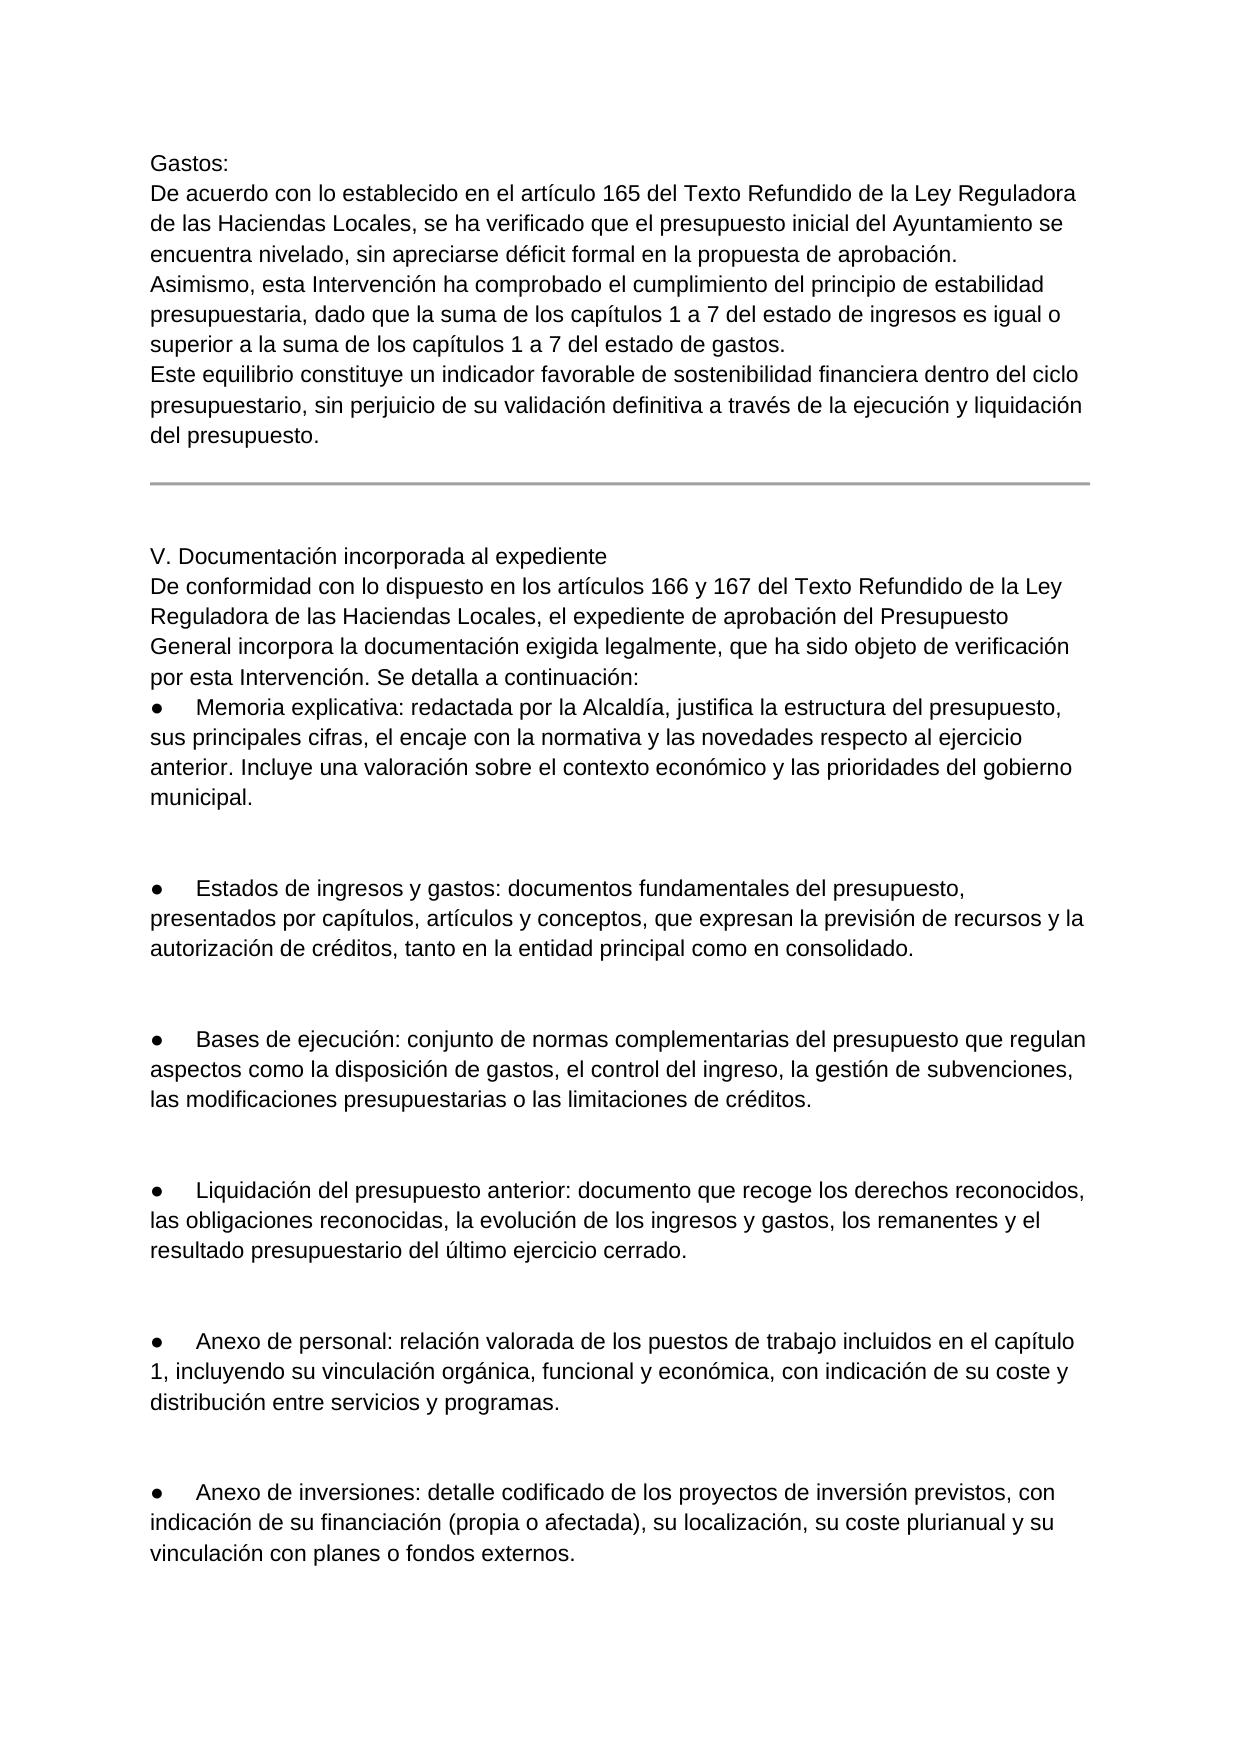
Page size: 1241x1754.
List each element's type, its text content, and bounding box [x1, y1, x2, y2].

text V. Documentación incorporada al expediente [150, 543, 1090, 569]
text De conformidad con lo dispuesto en los artículos 166 y 167 del Texto Refundido de la Ley Reguladora de las Haciendas Locales, el expediente de aprobación del Presupuesto General incorpora la documentación exigida legalmente, que ha sido objeto de verificación por esta Intervención. Se detalla a continuación: [150, 573, 1090, 690]
text De acuerdo con lo establecido en el artículo 165 del Texto Refundido de la Ley Reguladora de las Haciendas Locales, se ha verificado que el presupuesto inicial del Ayuntamiento se encuentra nivelado, sin apreciarse déficit formal en la propuesta de aprobación. [150, 180, 1090, 267]
text ● Liquidación del presupuesto anterior: documento que recoge los derechos reconocidos, las obligaciones reconocidas, la evolución de los ingresos y gastos, los remanentes y el resultado presupuestario del último ejercicio cerrado. [150, 1177, 1090, 1324]
text ● Estados de ingresos y gastos: documentos fundamentales del presupuesto, presentados por capítulos, artículos y conceptos, que expresan la previsión de recursos y la autorización de créditos, tanto en la entidad principal como en consolidado. [150, 875, 1090, 1022]
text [150, 1479, 1090, 1566]
text Gastos: [150, 150, 1090, 176]
text ● Bases de ejecución: conjunto de normas complementarias del presupuesto que regulan aspectos como la disposición de gastos, el control del ingreso, la gestión de subvenciones, las modificaciones presupuestarias o las limitaciones de créditos. [150, 1026, 1090, 1173]
text ● Anexo de personal: relación valorada de los puestos de trabajo incluidos en el capítulo 1, incluyendo su vinculación orgánica, funcional y económica, con indicación de su coste y distribución entre servicios y programas. [150, 1328, 1090, 1475]
text ● Memoria explicativa: redactada por la Alcaldía, justifica la estructura del presupuesto, sus principales cifras, el encaje con la normativa y las novedades respecto al ejercicio anterior. Incluye una valoración sobre el contexto económico y las prioridades del gobierno municipal. [150, 694, 1090, 871]
text Asimismo, esta Intervención ha comprobado el cumplimiento del principio de estabilidad presupuestaria, dado que la suma de los capítulos 1 a 7 del estado de ingresos es igual o superior a la suma de los capítulos 1 a 7 del estado de gastos. [150, 271, 1090, 358]
text Este equilibrio constituye un indicador favorable de sostenibilidad financiera dentro del ciclo presupuestario, sin perjuicio de su validación definitiva a través de la ejecución y liquidación del presupuesto. [150, 361, 1090, 448]
